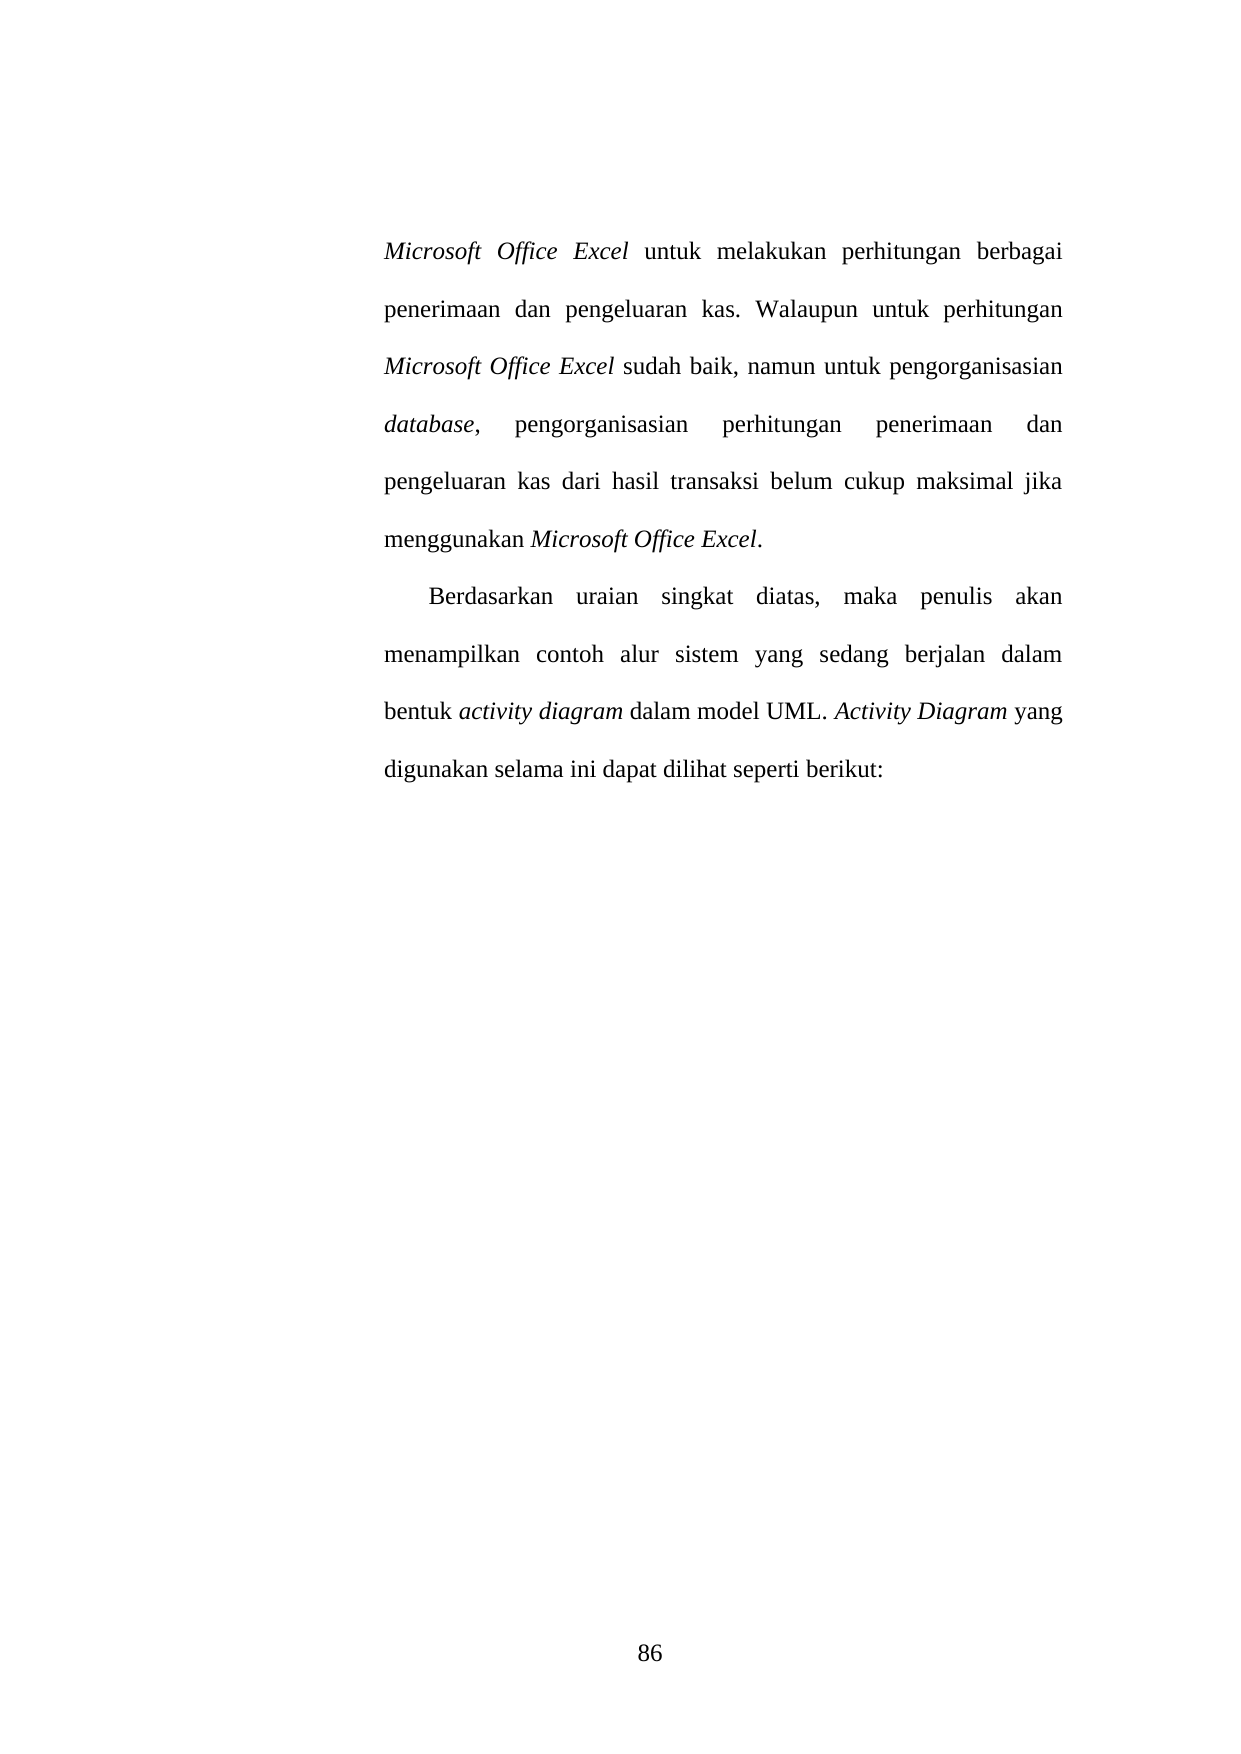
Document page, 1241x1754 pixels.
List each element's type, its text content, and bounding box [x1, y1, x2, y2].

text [384, 236, 1063, 552]
text Berdasarkan uraian singkat diatas, maka penulis akan menampilkan contoh alur sistem yang sedang berjalan dalam bentuk activity diagram dalam model UML. Activity Diagram yang digunakan selama ini dapat dilihat seperti berikut: [384, 581, 1063, 782]
